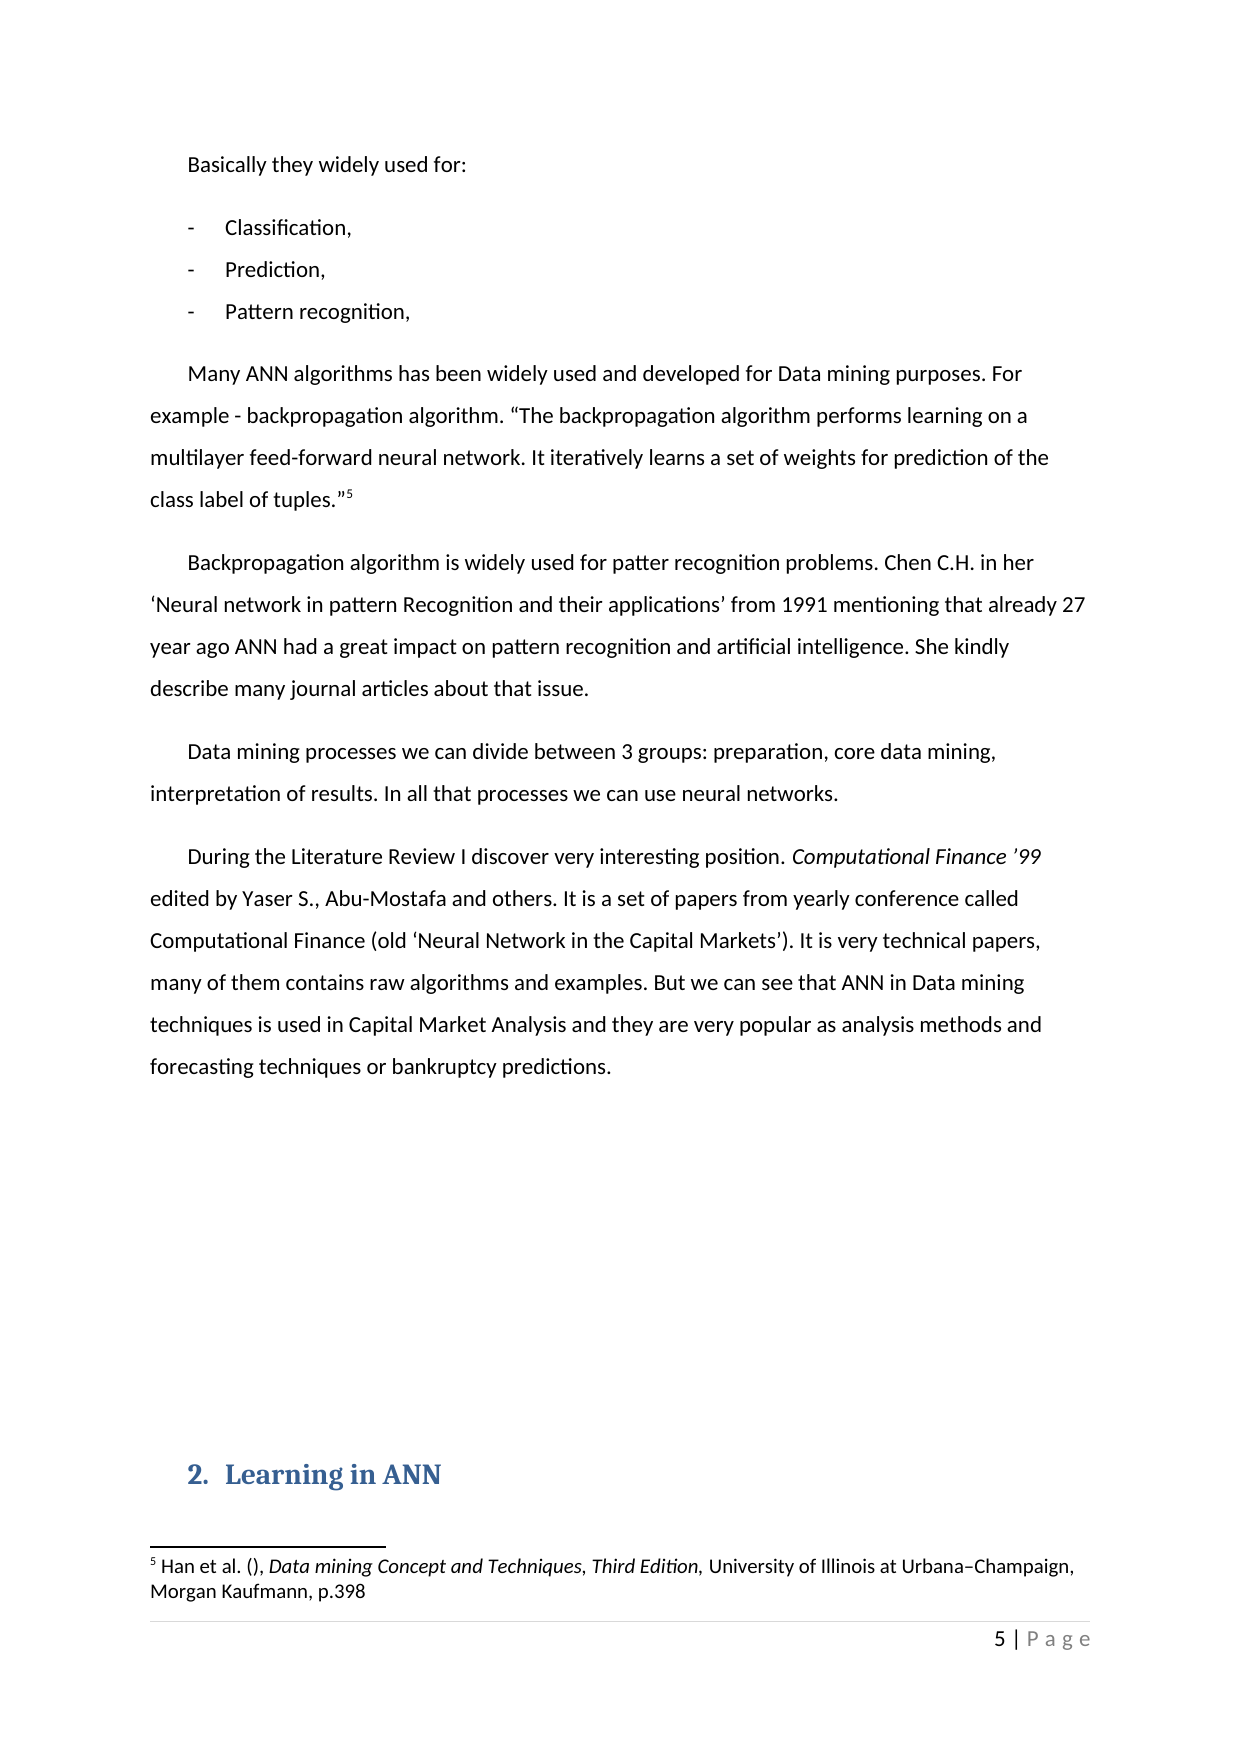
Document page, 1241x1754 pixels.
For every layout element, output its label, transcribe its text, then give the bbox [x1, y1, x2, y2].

text During the Literature Review I discover very interesting position. Computational Finance ’99 edited by Yaser S., Abu-Mostafa and others. It is a set of papers from yearly conference called Computational Finance (old ‘Neural Network in the Capital Markets’). It is very technical papers, many of them contains raw algorithms and examples. But we can see that ANN in Data mining techniques is used in Capital Market Analysis and they are very popular as analysis methods and forecasting techniques or bankruptcy predictions. [150, 842, 1090, 1080]
text Backpropagation algorithm is widely used for patter recognition problems. Chen C.H. in her ‘Neural network in pattern Recognition and their applications’ from 1991 mentioning that already 27 year ago ANN had a great impact on pattern recognition and artificial intelligence. She kindly describe many journal articles about that issue. [150, 548, 1090, 702]
list Classification, [187, 213, 1090, 241]
subtitle Learning in ANN [187, 1458, 1090, 1491]
text Many ANN algorithms has been widely used and developed for Data mining purposes. For example - backpropagation algorithm. “The backpropagation algorithm performs learning on a multilayer feed-forward neural network. It iteratively learns a set of weights for prediction of the class label of tuples.” [150, 359, 1090, 513]
list Prediction, [187, 255, 1090, 283]
list Pattern recognition, [187, 297, 1090, 325]
text Data mining processes we can divide between 3 groups: preparation, core data mining, interpretation of results. In all that processes we can use neural networks. [150, 737, 1090, 807]
text Basically they widely used for: [150, 150, 1090, 178]
